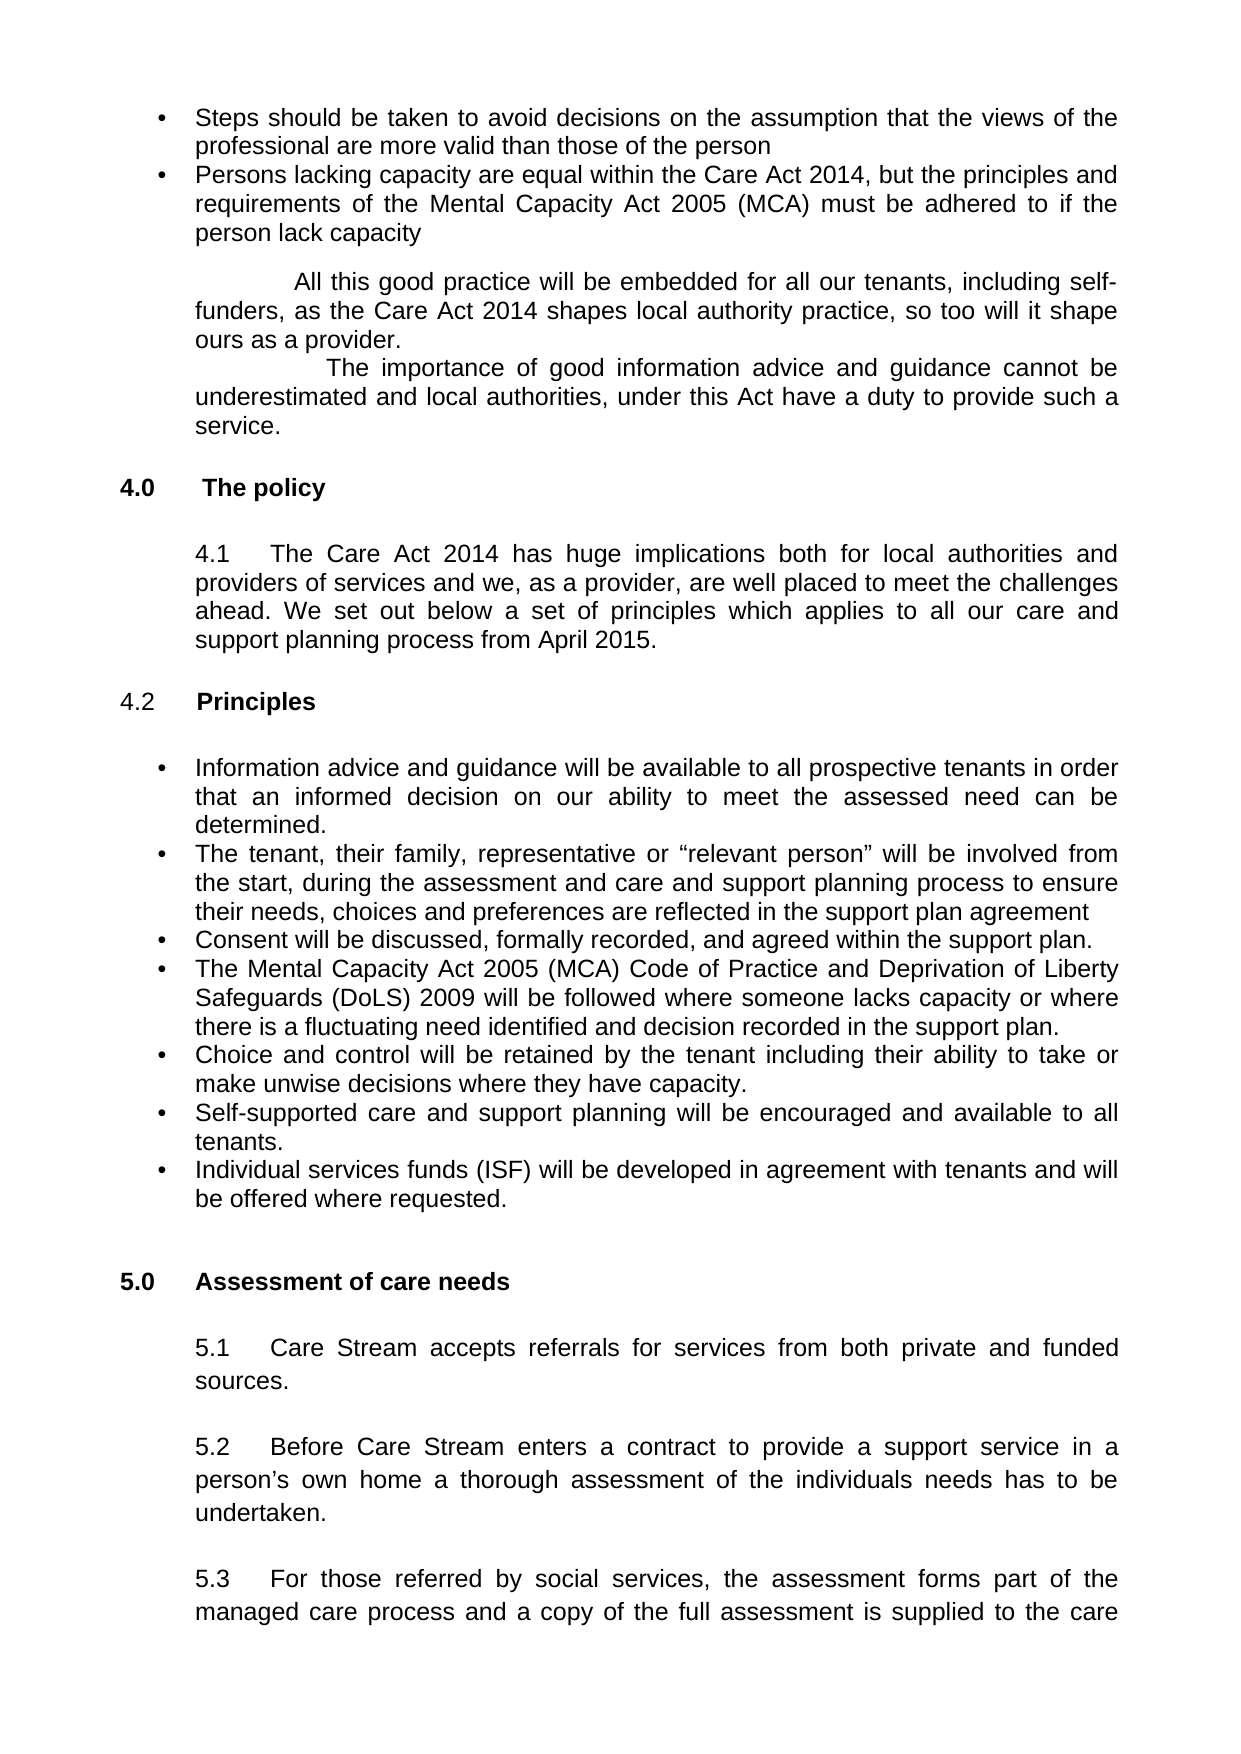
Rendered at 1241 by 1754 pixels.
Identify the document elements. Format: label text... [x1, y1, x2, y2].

text 4.2 Principles [120, 687, 1120, 716]
list Steps should be taken to avoid decisions on the assumption that the views of the professional are more valid than those of the person [157, 103, 1120, 160]
text 5.0 Assessment of care needs [120, 1267, 1120, 1295]
list Individual services funds (ISF) will be developed in agreement with tenants and will be offered where requested. [157, 1155, 1120, 1213]
list Persons lacking capacity are equal within the Care Act 2014, but the principles and requirements of the Mental Capacity Act 2005 (MCA) must be adhered to if the person lack capacity [157, 160, 1120, 246]
list Self-supported care and support planning will be encouraged and available to all tenants. [157, 1098, 1120, 1155]
list The Mental Capacity Act 2005 (MCA) Code of Practice and Deprivation of Liberty Safeguards (DoLS) 2009 will be followed where someone lacks capacity or where there is a fluctuating need identified and decision recorded in the support plan. [157, 954, 1120, 1040]
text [195, 1564, 1120, 1626]
text All this good practice will be embedded for all our tenants, including self-funders, as the Care Act 2014 shapes local authority practice, so too will it shape ours as a provider. [195, 267, 1120, 353]
list Consent will be discussed, formally recorded, and agreed within the support plan. [157, 925, 1120, 954]
text 4.1 The Care Act 2014 has huge implications both for local authorities and providers of services and we, as a provider, are well placed to meet the challenges ahead. We set out below a set of principles which applies to all our care and support planning process from April 2015. [195, 539, 1120, 654]
list The tenant, their family, representative or “relevant person” will be involved from the start, during the assessment and care and support planning process to ensure their needs, choices and preferences are reflected in the support plan agreement [157, 839, 1120, 925]
text 5.1 Care Stream accepts referrals for services from both private and funded sources. [195, 1333, 1120, 1394]
list Information advice and guidance will be available to all prospective tenants in order that an informed decision on our ability to meet the assessed need can be determined. [157, 753, 1120, 839]
list Choice and control will be retained by the tenant including their ability to take or make unwise decisions where they have capacity. [157, 1040, 1120, 1098]
text 5.2 Before Care Stream enters a contract to provide a support service in a person’s own home a thorough assessment of the individuals needs has to be undertaken. [195, 1432, 1120, 1527]
text The importance of good information advice and guidance cannot be underestimated and local authorities, under this Act have a duty to provide such a service. [195, 353, 1120, 440]
text 4.0 The policy [120, 473, 1120, 501]
